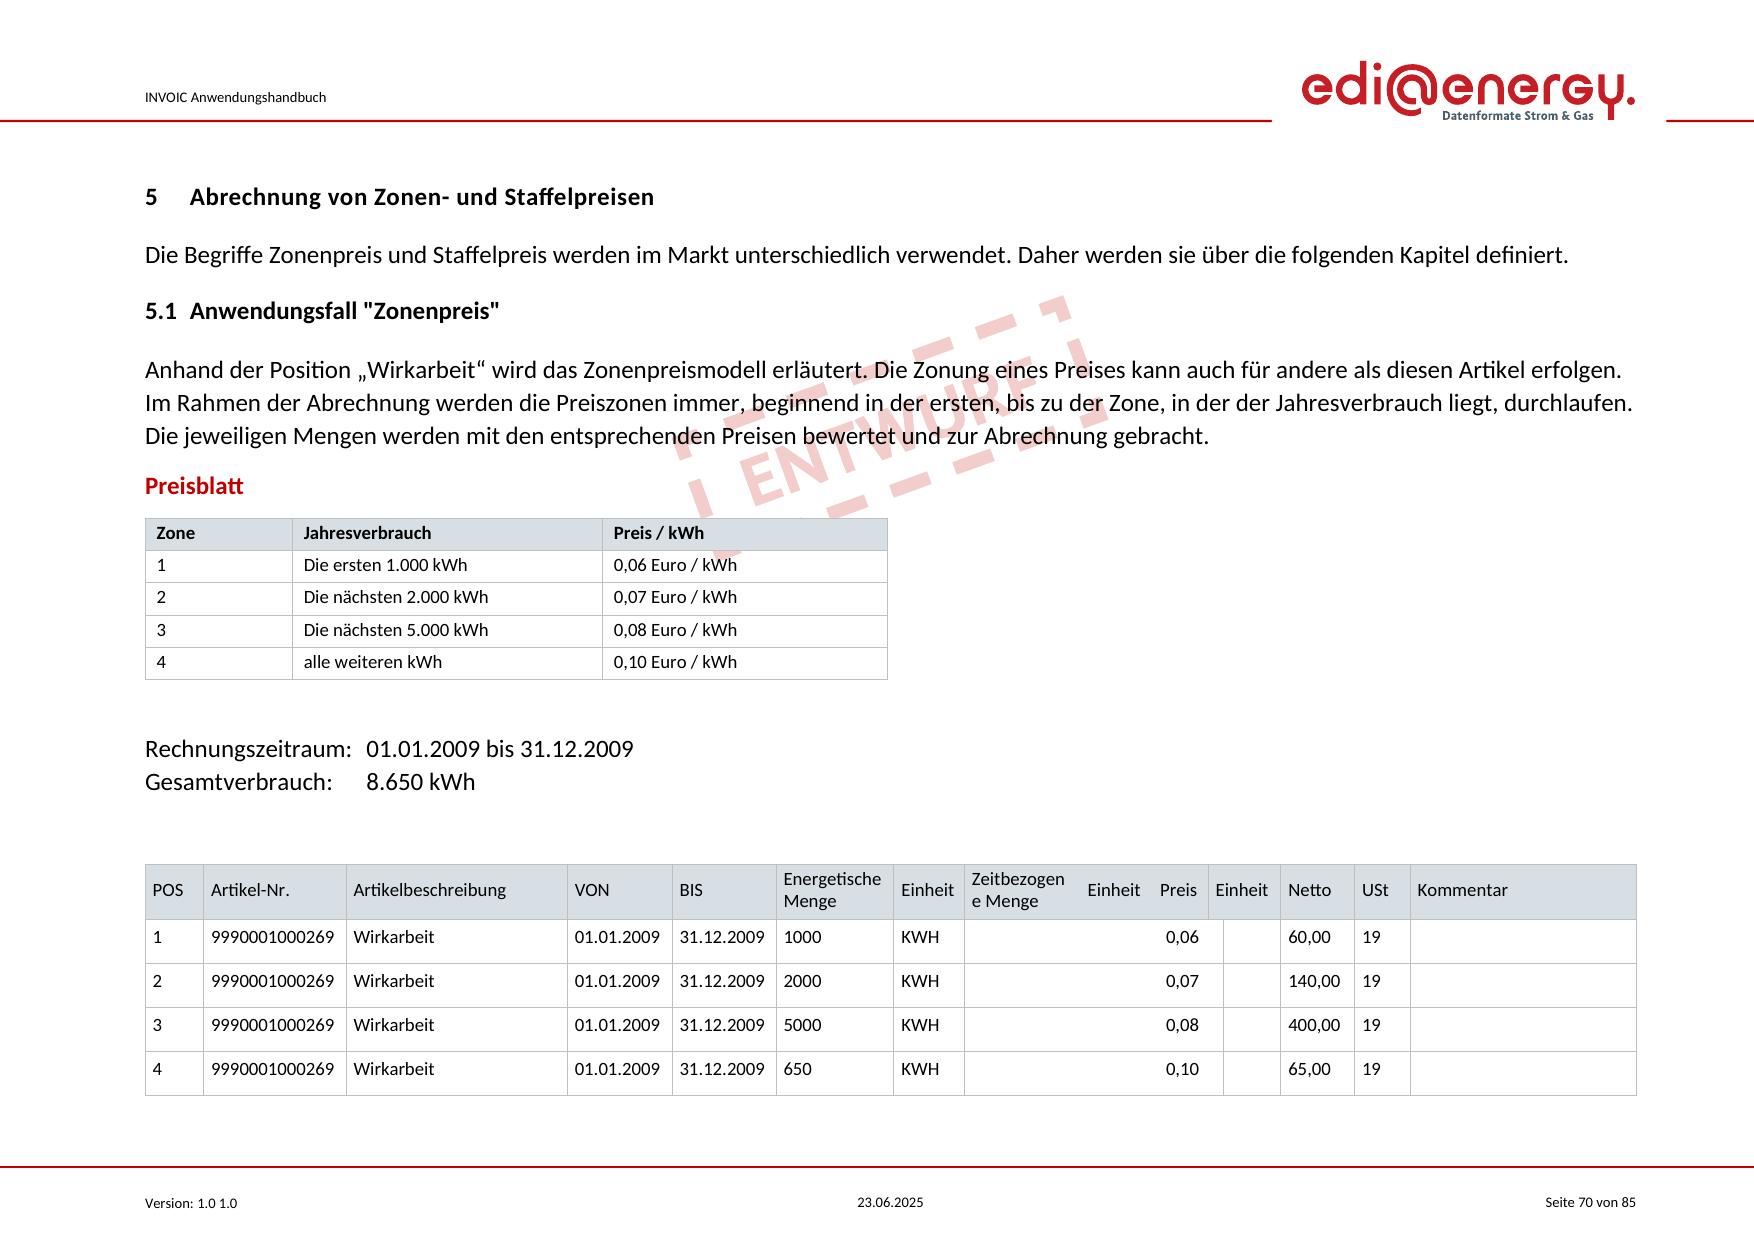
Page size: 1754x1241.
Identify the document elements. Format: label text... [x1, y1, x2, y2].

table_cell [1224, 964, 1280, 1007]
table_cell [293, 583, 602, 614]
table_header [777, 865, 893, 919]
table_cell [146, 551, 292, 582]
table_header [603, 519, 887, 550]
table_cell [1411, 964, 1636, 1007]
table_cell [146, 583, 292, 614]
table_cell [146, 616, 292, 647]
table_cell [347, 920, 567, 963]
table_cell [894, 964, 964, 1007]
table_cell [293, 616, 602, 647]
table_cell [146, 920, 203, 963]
subtitle Abrechnung von Zonen- und Staffelpreisen [145, 181, 1636, 212]
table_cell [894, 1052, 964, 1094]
text Die Begriffe Zonenpreis und Staffelpreis werden im Markt unterschiedlich verwendet. Daher werden sie über die folgenden Kapitel definiert. [145, 237, 1636, 270]
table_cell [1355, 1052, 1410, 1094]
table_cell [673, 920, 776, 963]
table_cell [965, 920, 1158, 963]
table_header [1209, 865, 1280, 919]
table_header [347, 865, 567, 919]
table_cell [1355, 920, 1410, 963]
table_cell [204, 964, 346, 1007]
text Gesamtverbrauch: 8.650 kWh [145, 763, 1636, 797]
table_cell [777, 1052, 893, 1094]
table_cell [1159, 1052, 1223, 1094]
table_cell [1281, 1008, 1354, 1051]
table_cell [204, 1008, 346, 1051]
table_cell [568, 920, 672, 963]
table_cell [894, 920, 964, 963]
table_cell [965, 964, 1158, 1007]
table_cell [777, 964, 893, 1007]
subtitle Anwendungsfall "Zonenpreis" [145, 295, 1636, 326]
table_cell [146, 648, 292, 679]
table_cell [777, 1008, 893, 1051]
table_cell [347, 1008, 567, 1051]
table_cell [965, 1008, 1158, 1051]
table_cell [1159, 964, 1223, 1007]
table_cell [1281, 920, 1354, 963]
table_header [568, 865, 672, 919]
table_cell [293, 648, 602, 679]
text Rechnungszeitraum: 01.01.2009 bis 31.12.2009 [145, 730, 1636, 763]
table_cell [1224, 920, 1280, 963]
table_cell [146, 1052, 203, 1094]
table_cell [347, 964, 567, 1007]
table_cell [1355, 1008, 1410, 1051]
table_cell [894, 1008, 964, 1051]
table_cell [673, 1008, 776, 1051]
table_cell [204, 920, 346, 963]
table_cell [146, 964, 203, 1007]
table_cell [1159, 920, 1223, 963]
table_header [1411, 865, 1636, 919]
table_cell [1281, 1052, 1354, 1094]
text Preisblatt [145, 468, 1636, 501]
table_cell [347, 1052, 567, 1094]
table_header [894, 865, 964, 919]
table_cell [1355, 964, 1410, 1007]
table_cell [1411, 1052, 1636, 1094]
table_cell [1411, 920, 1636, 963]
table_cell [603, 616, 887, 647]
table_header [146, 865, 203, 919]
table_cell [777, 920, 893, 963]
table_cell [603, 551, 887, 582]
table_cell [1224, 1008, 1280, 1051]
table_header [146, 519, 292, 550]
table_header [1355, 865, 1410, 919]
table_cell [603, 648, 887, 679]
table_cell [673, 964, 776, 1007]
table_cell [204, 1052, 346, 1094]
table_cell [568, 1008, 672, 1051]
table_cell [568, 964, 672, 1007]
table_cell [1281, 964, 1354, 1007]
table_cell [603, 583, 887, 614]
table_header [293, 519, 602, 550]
text Anhand der Position „Wirkarbeit“ wird das Zonenpreismodell erläutert. Die Zonung eines Preises kann auch für andere als diesen Artikel erfolgen. Im Rahmen der Abrechnung werden die Preiszonen immer, beginnend in der ersten, bis zu der Zone, in der der Jahresverbrauch liegt, durchlaufen. Die jeweiligen Mengen werden mit den entsprechenden Preisen bewertet und zur Abrechnung gebracht. [145, 351, 1636, 451]
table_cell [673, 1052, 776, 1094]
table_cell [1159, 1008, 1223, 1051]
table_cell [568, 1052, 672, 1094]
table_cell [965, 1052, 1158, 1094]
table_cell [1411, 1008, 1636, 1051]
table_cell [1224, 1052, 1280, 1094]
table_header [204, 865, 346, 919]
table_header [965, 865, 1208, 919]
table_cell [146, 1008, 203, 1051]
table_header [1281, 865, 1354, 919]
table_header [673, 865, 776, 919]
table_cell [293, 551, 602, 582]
